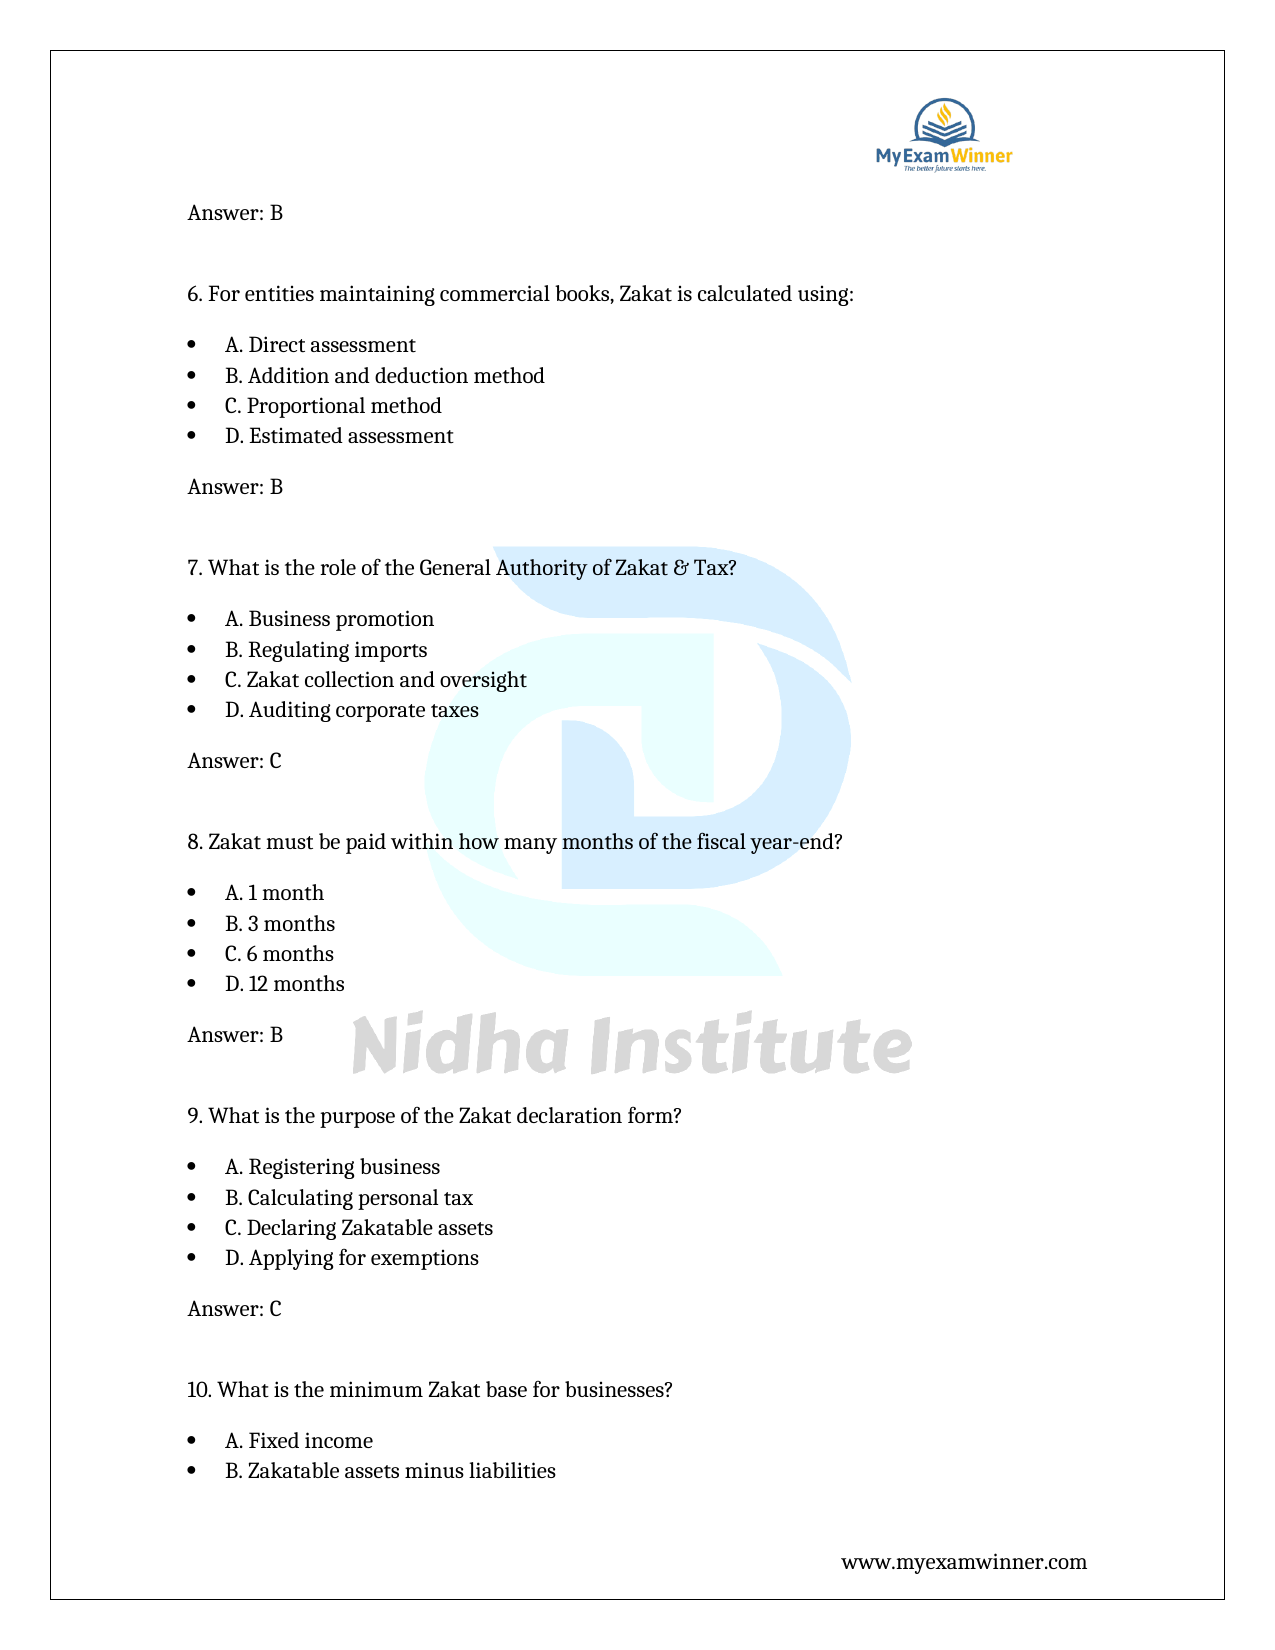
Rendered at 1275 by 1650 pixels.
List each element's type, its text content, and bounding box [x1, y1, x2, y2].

list D. Auditing corporate taxes [187, 697, 1087, 723]
list A. 1 month [187, 880, 1087, 907]
list D. 12 months [187, 971, 1087, 997]
text 10. What is the minimum Zakat base for businesses? [187, 1377, 1087, 1403]
list A. Business promotion [187, 606, 1087, 633]
list B. Addition and deduction method [187, 362, 1087, 389]
text Answer: B [187, 474, 1087, 531]
list D. Applying for exemptions [187, 1245, 1087, 1271]
text Answer: C [187, 1296, 1087, 1352]
text 8. Zakat must be paid within how many months of the fiscal year-end? [187, 829, 1087, 856]
list B. Calculating personal tax [187, 1184, 1087, 1211]
list C. Proportional method [187, 393, 1087, 419]
text 6. For entities maintaining commercial books, Zakat is calculated using: [187, 281, 1087, 308]
picture [801, 75, 1088, 200]
text 7. What is the role of the General Authority of Zakat & Tax? [187, 555, 1087, 582]
list D. Estimated assessment [187, 423, 1087, 449]
list A. Direct assessment [187, 332, 1087, 359]
list A. Registering business [187, 1154, 1087, 1181]
text 9. What is the purpose of the Zakat declaration form? [187, 1103, 1087, 1129]
text Answer: C [187, 748, 1087, 804]
list C. Declaring Zakatable assets [187, 1214, 1087, 1241]
list A. Fixed income [187, 1428, 1087, 1454]
list C. 6 months [187, 941, 1087, 967]
list B. 3 months [187, 910, 1087, 937]
list C. Zakat collection and oversight [187, 667, 1087, 693]
list B. Zakatable assets minus liabilities [187, 1458, 1087, 1485]
list B. Regulating imports [187, 636, 1087, 663]
text Answer: B [187, 200, 1087, 257]
text Answer: B [187, 1022, 1087, 1078]
